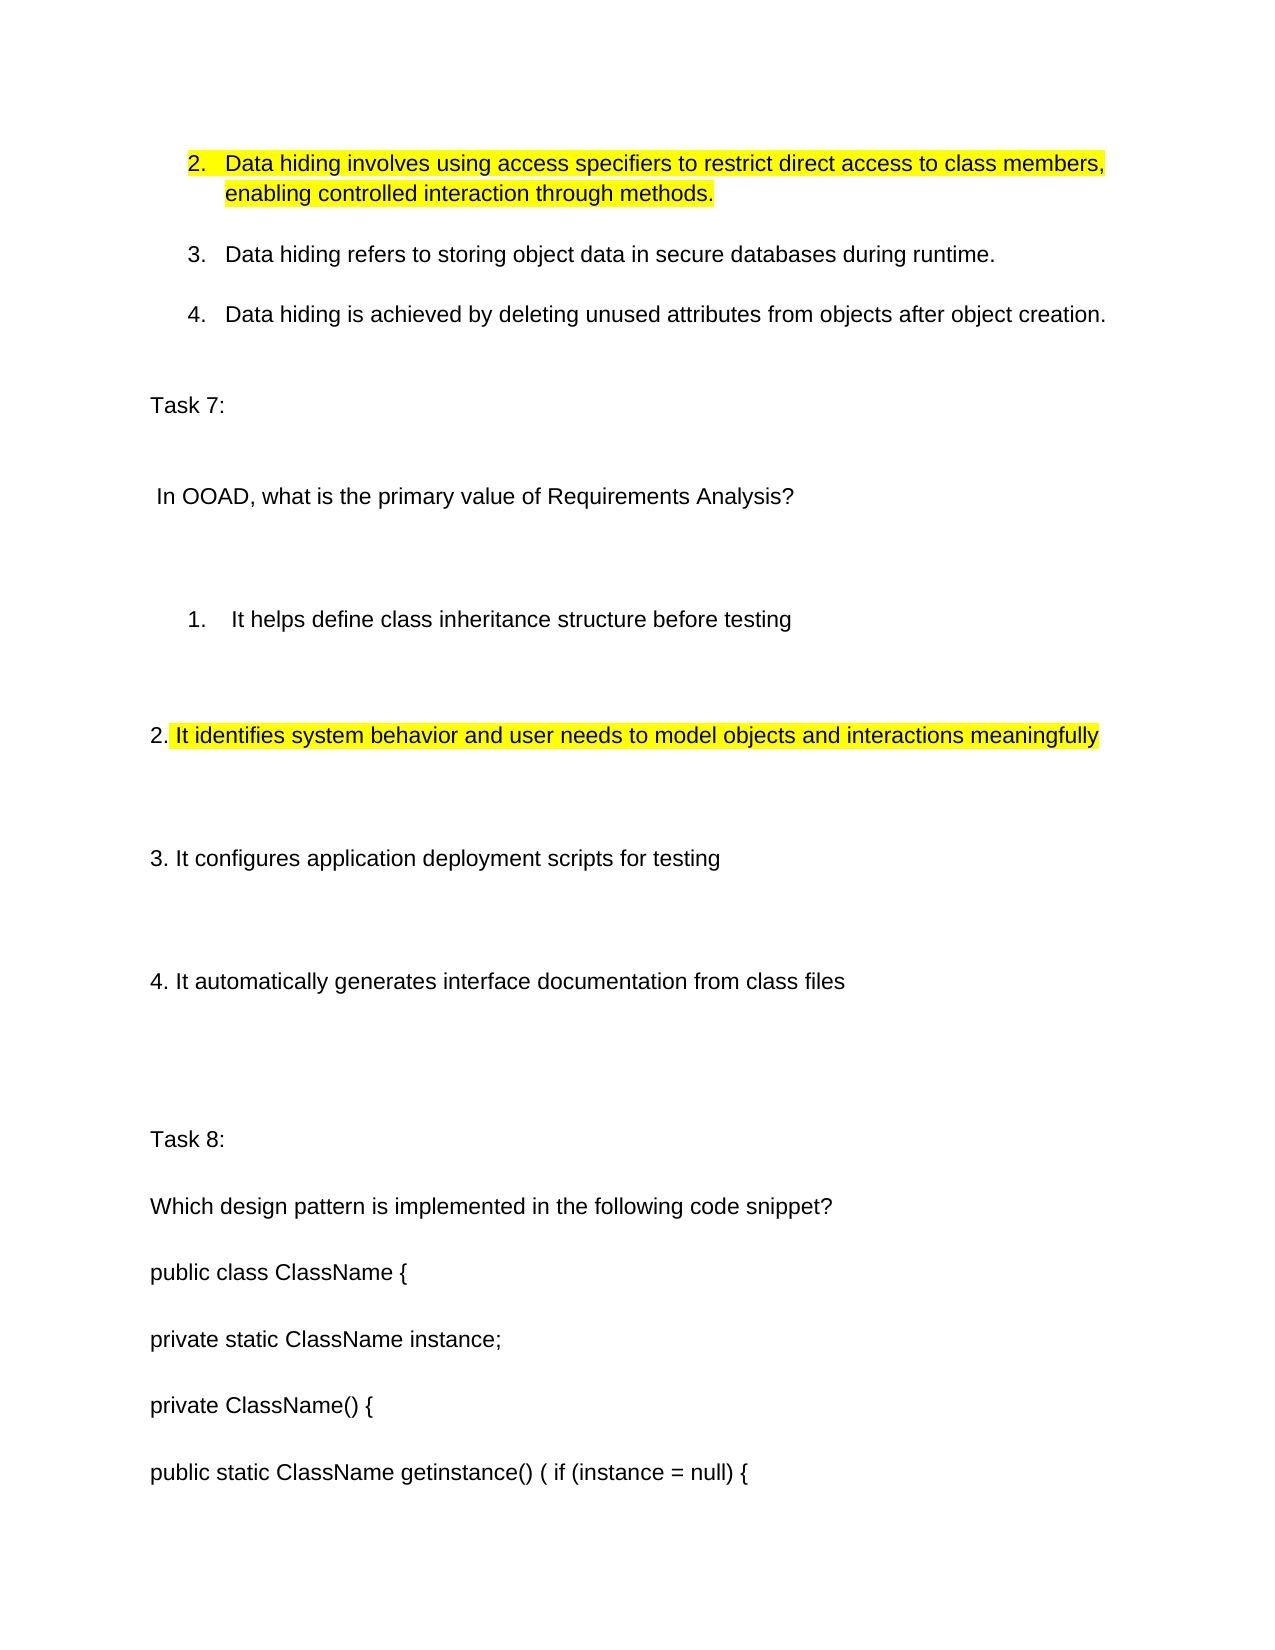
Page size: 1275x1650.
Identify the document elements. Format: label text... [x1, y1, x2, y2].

text 2. It identifies system behavior and user needs to model objects and interactions meaningfully [150, 722, 1125, 749]
list Data hiding refers to storing object data in secure databases during runtime. [187, 241, 1125, 267]
text public static ClassName getinstance() ( if (instance = null) { [150, 1459, 1125, 1485]
text 4. It automatically generates interface documentation from class files [150, 968, 1125, 1031]
text private static ClassName instance; [150, 1326, 1125, 1352]
text private ClassName() { [150, 1392, 1125, 1419]
text Which design pattern is implemented in the following code snippet? [150, 1193, 1125, 1219]
text 3. It configures application deployment scripts for testing [150, 845, 1125, 872]
text In OOAD, what is the primary value of Requirements Analysis? [150, 483, 1125, 509]
text Task 8: [150, 1126, 1125, 1152]
list Data hiding involves using access specifiers to restrict direct access to class members, enabling controlled interaction through methods. [187, 150, 1125, 207]
list It helps define class inheritance structure before testing [187, 606, 1125, 632]
text public class ClassName { [150, 1259, 1125, 1286]
list Data hiding is achieved by deleting unused attributes from objects after object creation. [187, 301, 1125, 327]
text Task 7: [150, 392, 1125, 418]
